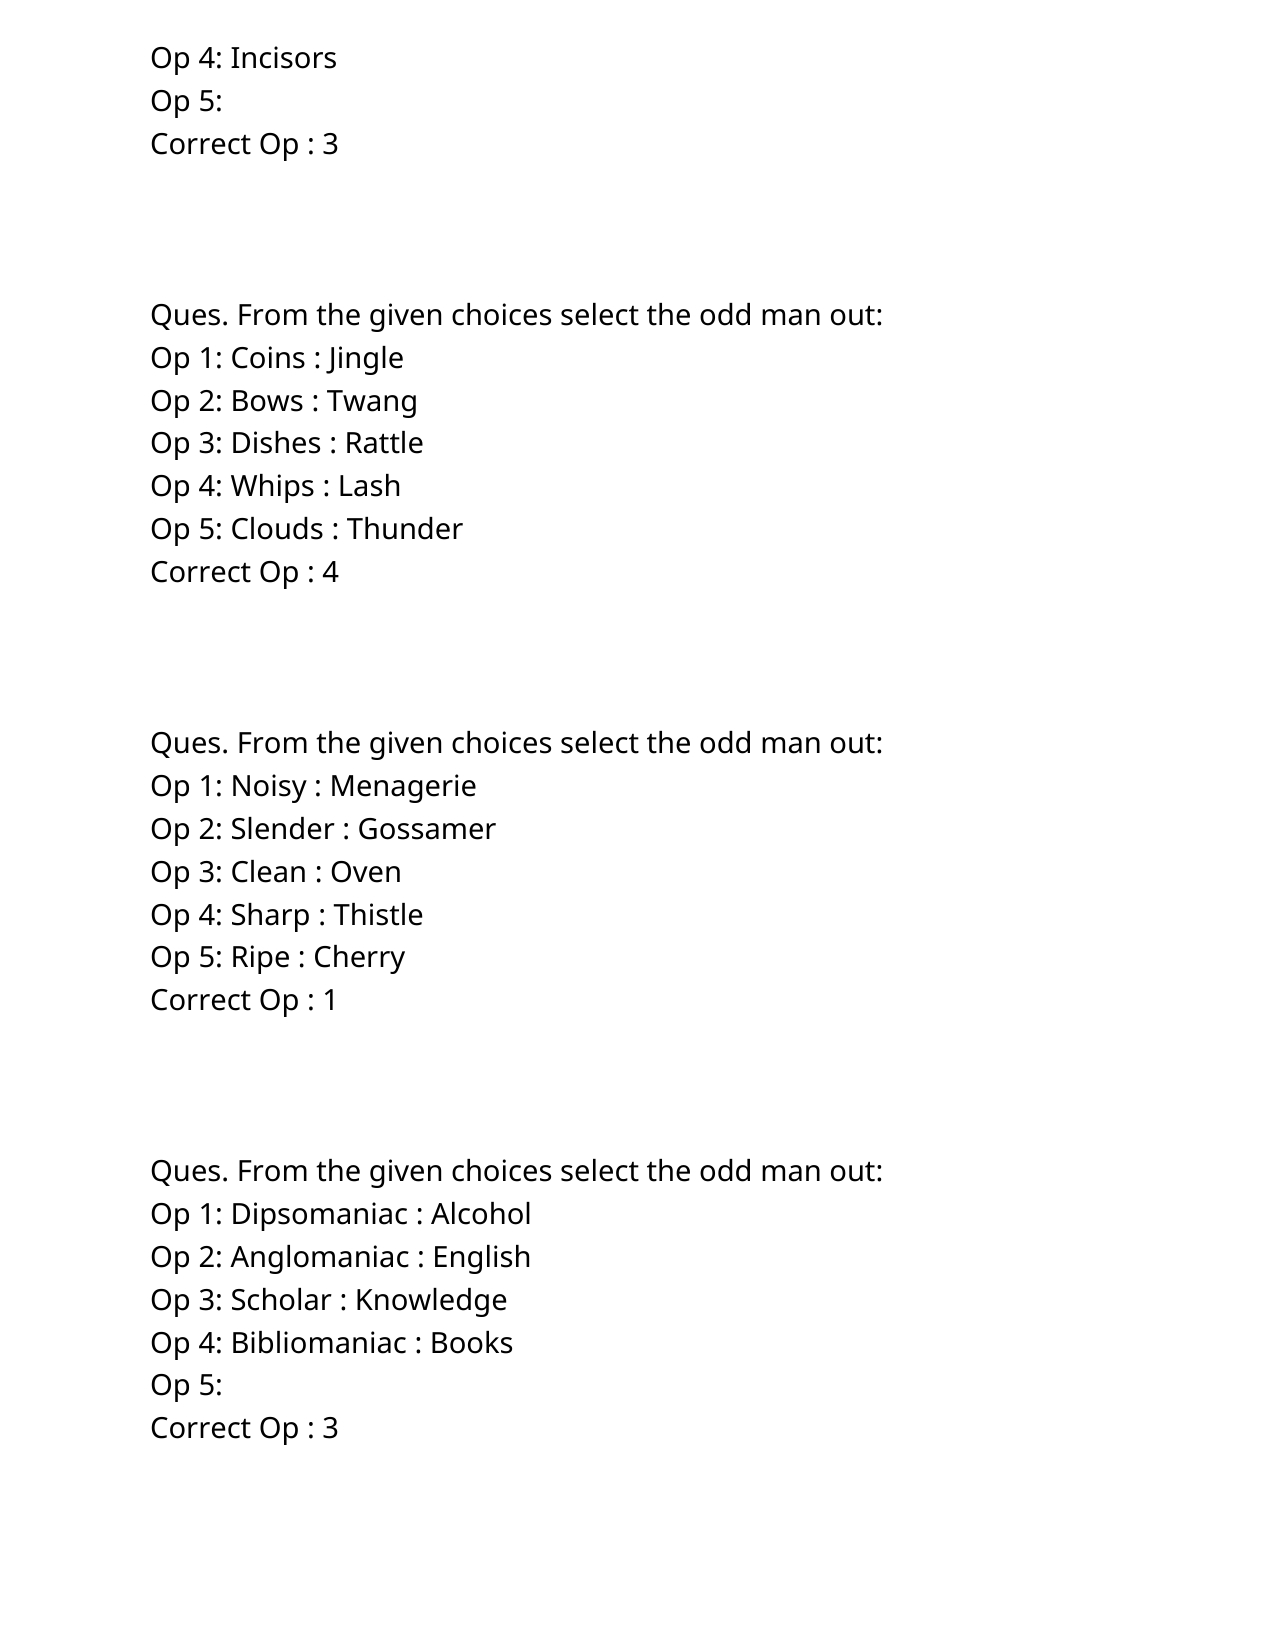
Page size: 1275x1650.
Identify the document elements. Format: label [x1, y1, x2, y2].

text [150, 37, 1209, 1533]
